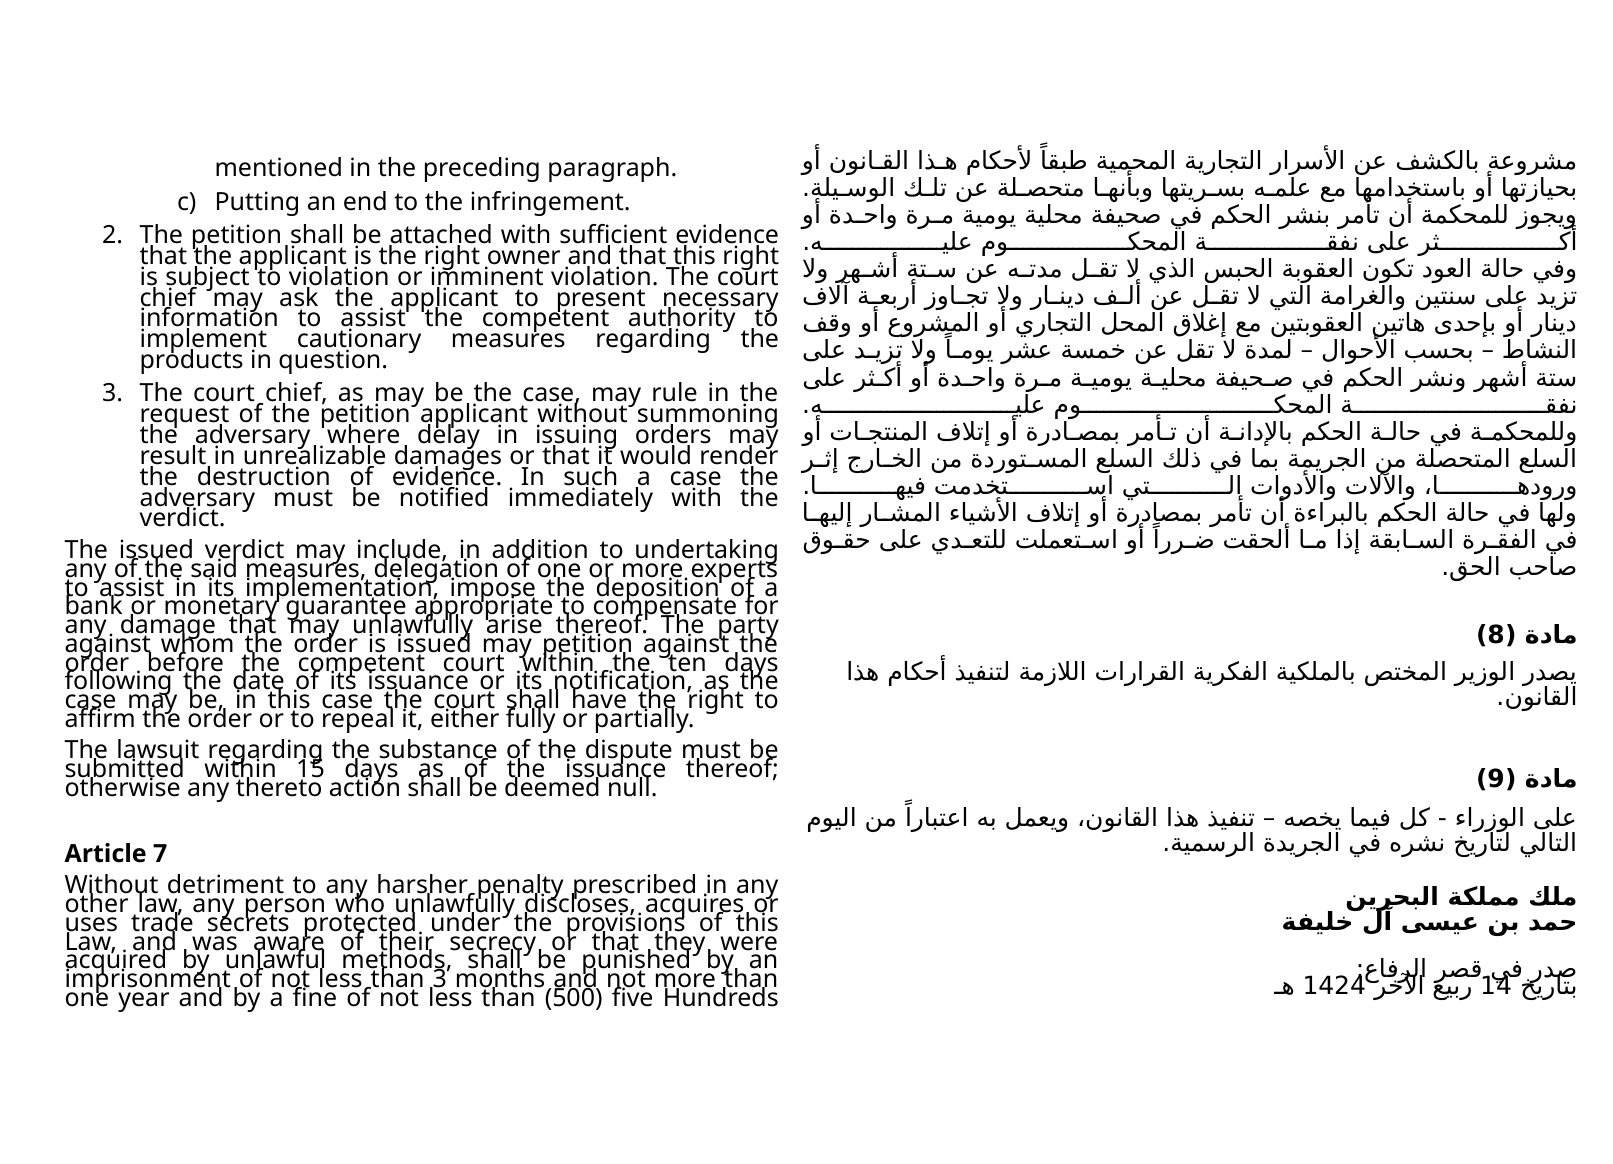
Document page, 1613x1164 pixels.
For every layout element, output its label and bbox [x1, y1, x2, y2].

table_header [53, 148, 791, 1010]
table_header [791, 148, 1589, 1010]
